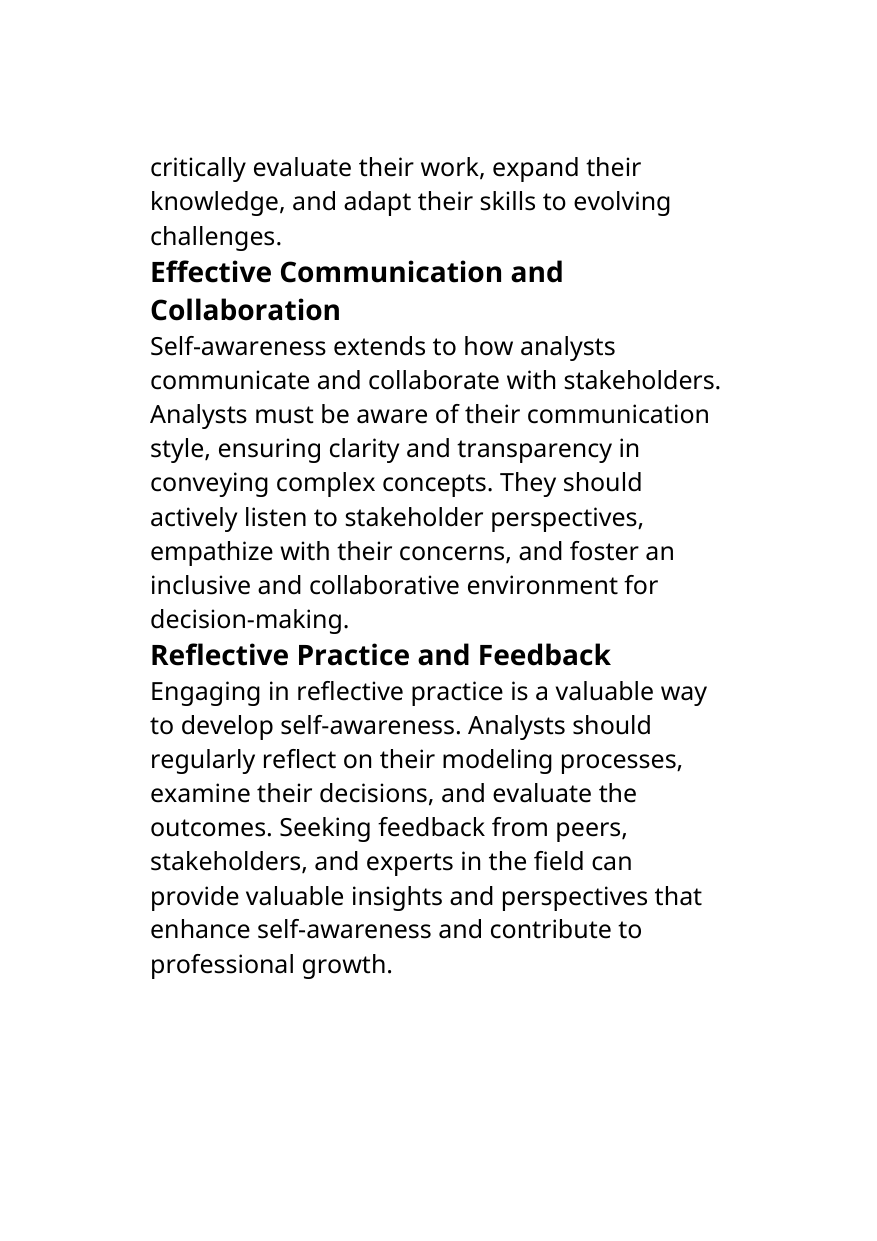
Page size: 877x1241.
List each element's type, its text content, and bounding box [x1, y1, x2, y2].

subtitle Effective Communication and Collaboration [150, 252, 727, 329]
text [150, 150, 727, 252]
subtitle Reflective Practice and Feedback [150, 635, 727, 674]
text Self-awareness extends to how analysts communicate and collaborate with stakeholders. Analysts must be aware of their communication style, ensuring clarity and transparency in conveying complex concepts. They should actively listen to stakeholder perspectives, empathize with their concerns, and foster an inclusive and collaborative environment for decision-making. [150, 329, 727, 635]
text Engaging in reflective practice is a valuable way to develop self-awareness. Analysts should regularly reflect on their modeling processes, examine their decisions, and evaluate the outcomes. Seeking feedback from peers, stakeholders, and experts in the field can provide valuable insights and perspectives that enhance self-awareness and contribute to professional growth. [150, 674, 727, 980]
